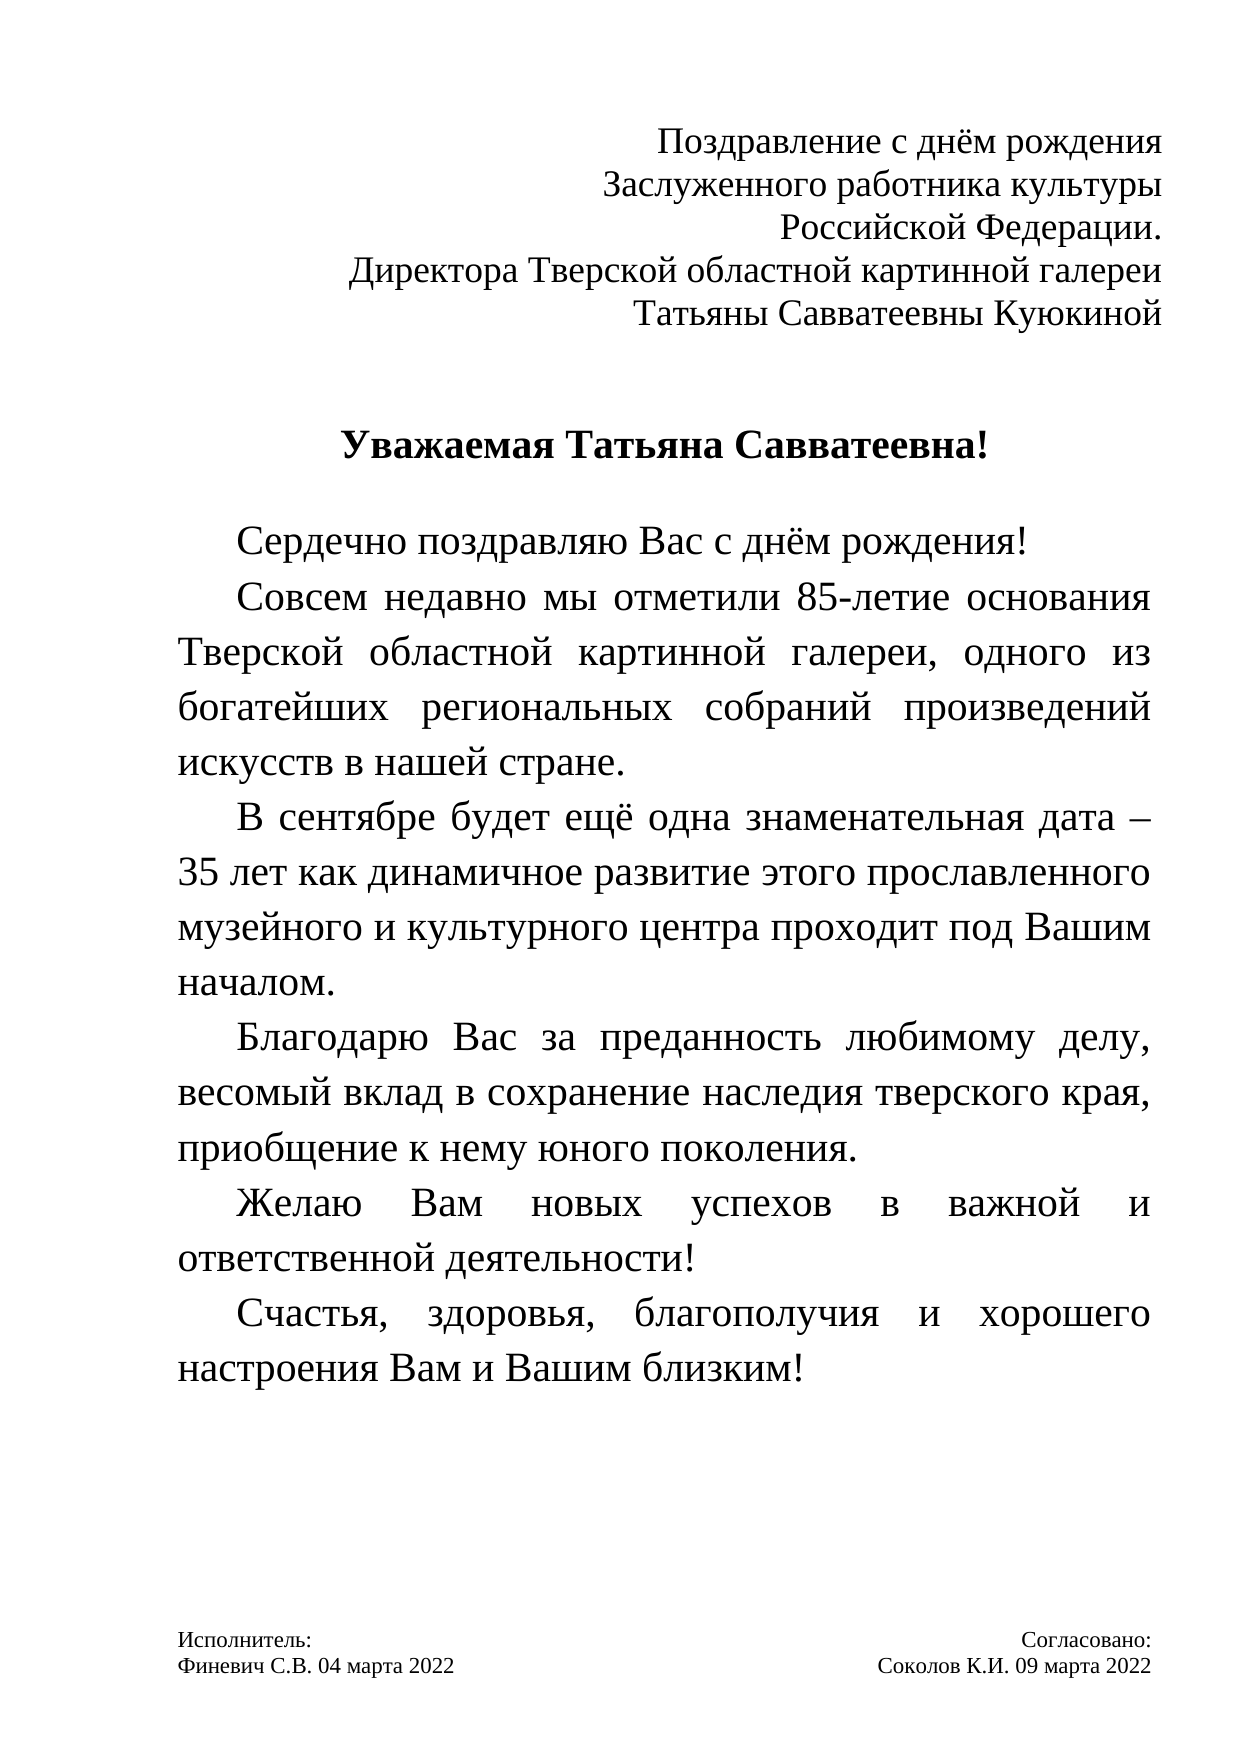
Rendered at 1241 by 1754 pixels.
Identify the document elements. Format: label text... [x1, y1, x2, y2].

text В сентябре будет ещё одна знаменательная дата – 35 лет как динамичное развитие этого прославленного музейного и культурного центра проходит под Вашим началом. [177, 791, 1152, 1004]
text Директора Тверской областной картинной галереи [177, 247, 1162, 291]
text Заслуженного работника культуры [177, 161, 1162, 204]
text Российской Федерации. [177, 204, 1162, 247]
text Уважаемая Татьяна Савватеевна! [177, 420, 1152, 468]
text Благодарю Вас за преданность любимому делу, весомый вклад в сохранение наследия тверского края, приобщение к нему юного поколения. [177, 1012, 1152, 1170]
text Поздравление с днём рождения [177, 118, 1162, 161]
text Татьяны Савватеевны Куюкиной [177, 291, 1162, 334]
text Совсем недавно мы отметили 85-летие основания Тверской областной картинной галереи, одного из богатейших региональных собраний произведений искусств в нашей стране. [177, 571, 1152, 784]
text Желаю Вам новых успехов в важной и ответственной деятельности! [177, 1177, 1152, 1280]
text Сердечно поздравляю Вас с днём рождения! [177, 516, 1152, 564]
text Счастья, здоровья, благополучия и хорошего настроения Вам и Вашим близким! [177, 1287, 1152, 1390]
